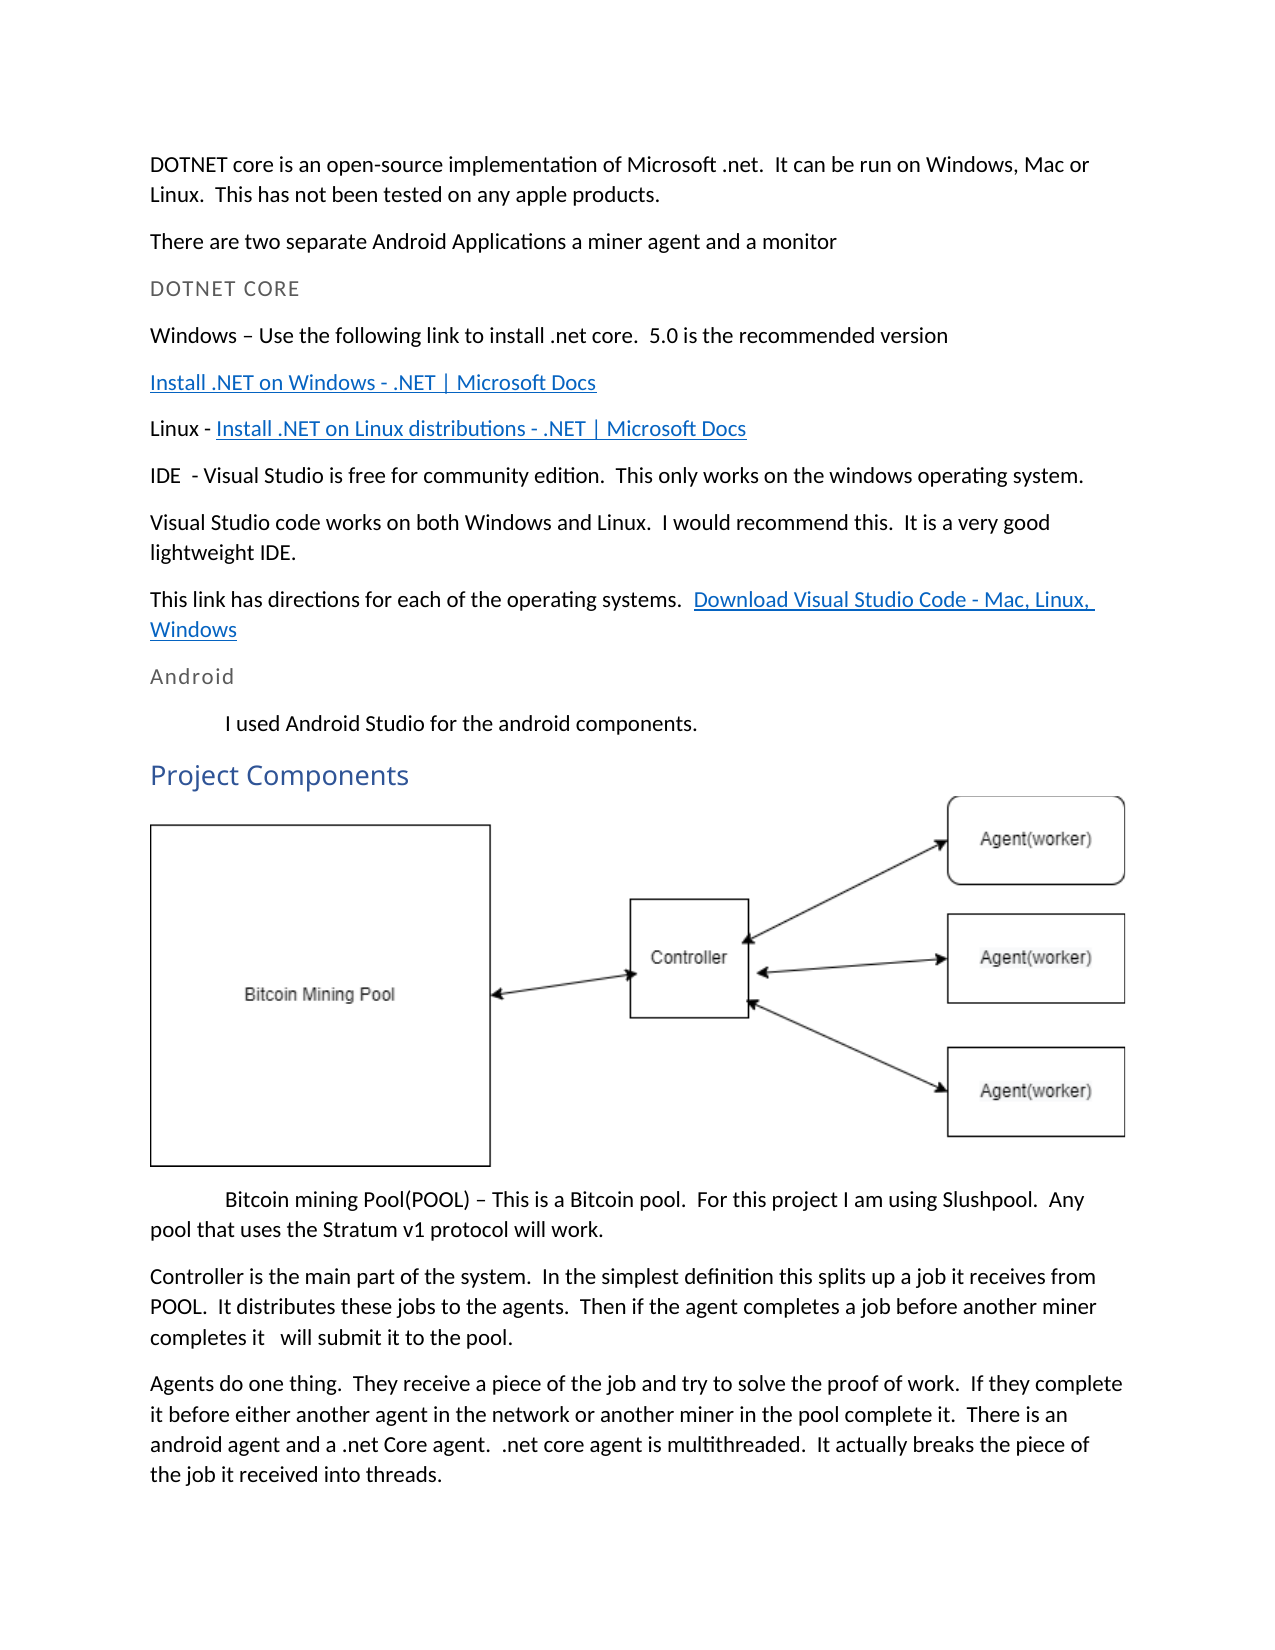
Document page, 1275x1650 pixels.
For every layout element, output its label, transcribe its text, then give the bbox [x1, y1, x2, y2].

text Install .NET on Windows - .NET | Microsoft Docs [150, 368, 1125, 396]
text Bitcoin mining Pool(POOL) – This is a Bitcoin pool. For this project I am using Slushpool. Any pool that uses the Stratum v1 protocol will work. [150, 1185, 1125, 1243]
subtitle DOTNET CORE [150, 274, 1125, 302]
subtitle Project Components [150, 756, 1125, 793]
subtitle Android [150, 662, 1125, 691]
text Visual Studio code works on both Windows and Linux. I would recommend this. It is a very good lightweight IDE. [150, 508, 1125, 567]
text There are two separate Android Applications a miner agent and a monitor [150, 227, 1125, 255]
text IDE - Visual Studio is free for community edition. This only works on the windows operating system. [150, 461, 1125, 489]
picture [150, 796, 1125, 1167]
text This link has directions for each of the operating systems. Download Visual Studio Code - Mac, Linux, Windows [150, 585, 1125, 644]
text Windows – Use the following link to install .net core. 5.0 is the recommended version [150, 321, 1125, 349]
text DOTNET core is an open-source implementation of Microsoft .net. It can be run on Windows, Mac or Linux. This has not been tested on any apple products. [150, 150, 1125, 208]
text I used Android Studio for the android components. [150, 709, 1125, 737]
text Linux - Install .NET on Linux distributions - .NET | Microsoft Docs [150, 414, 1125, 443]
